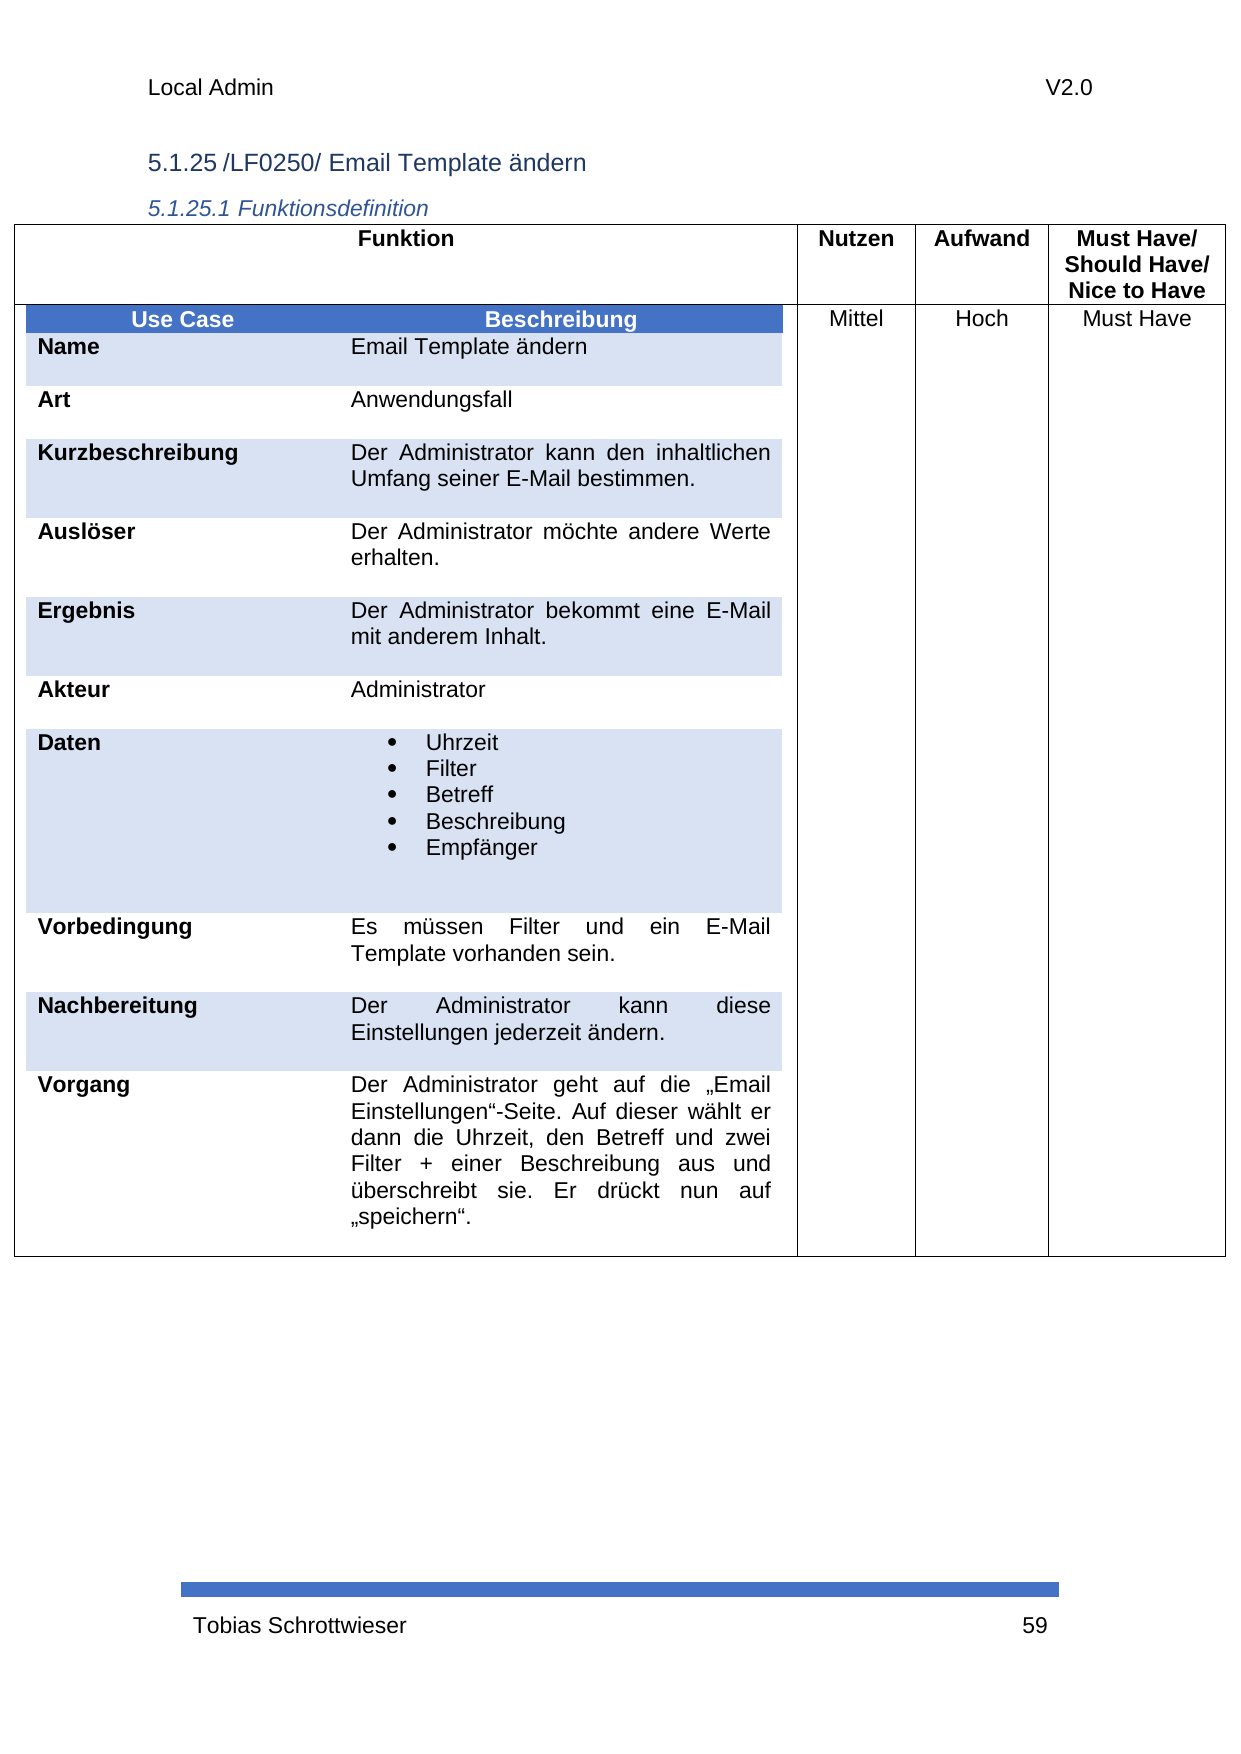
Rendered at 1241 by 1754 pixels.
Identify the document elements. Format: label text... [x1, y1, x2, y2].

table_header Aufwand [916, 225, 1048, 304]
table_cell Mittel [798, 305, 915, 1256]
subtitle Funktionsdefinition [148, 195, 1093, 222]
table_header Must Have/ Should Have/ Nice to Have [1049, 225, 1225, 304]
table_header Nutzen [798, 225, 915, 304]
table_cell Hoch [916, 305, 1048, 1256]
table_cell Must Have [1049, 305, 1225, 1256]
table_header Funktion [15, 225, 797, 304]
subtitle /LF0250/ Email Template ändern [148, 148, 1093, 176]
table_cell [15, 305, 797, 1256]
